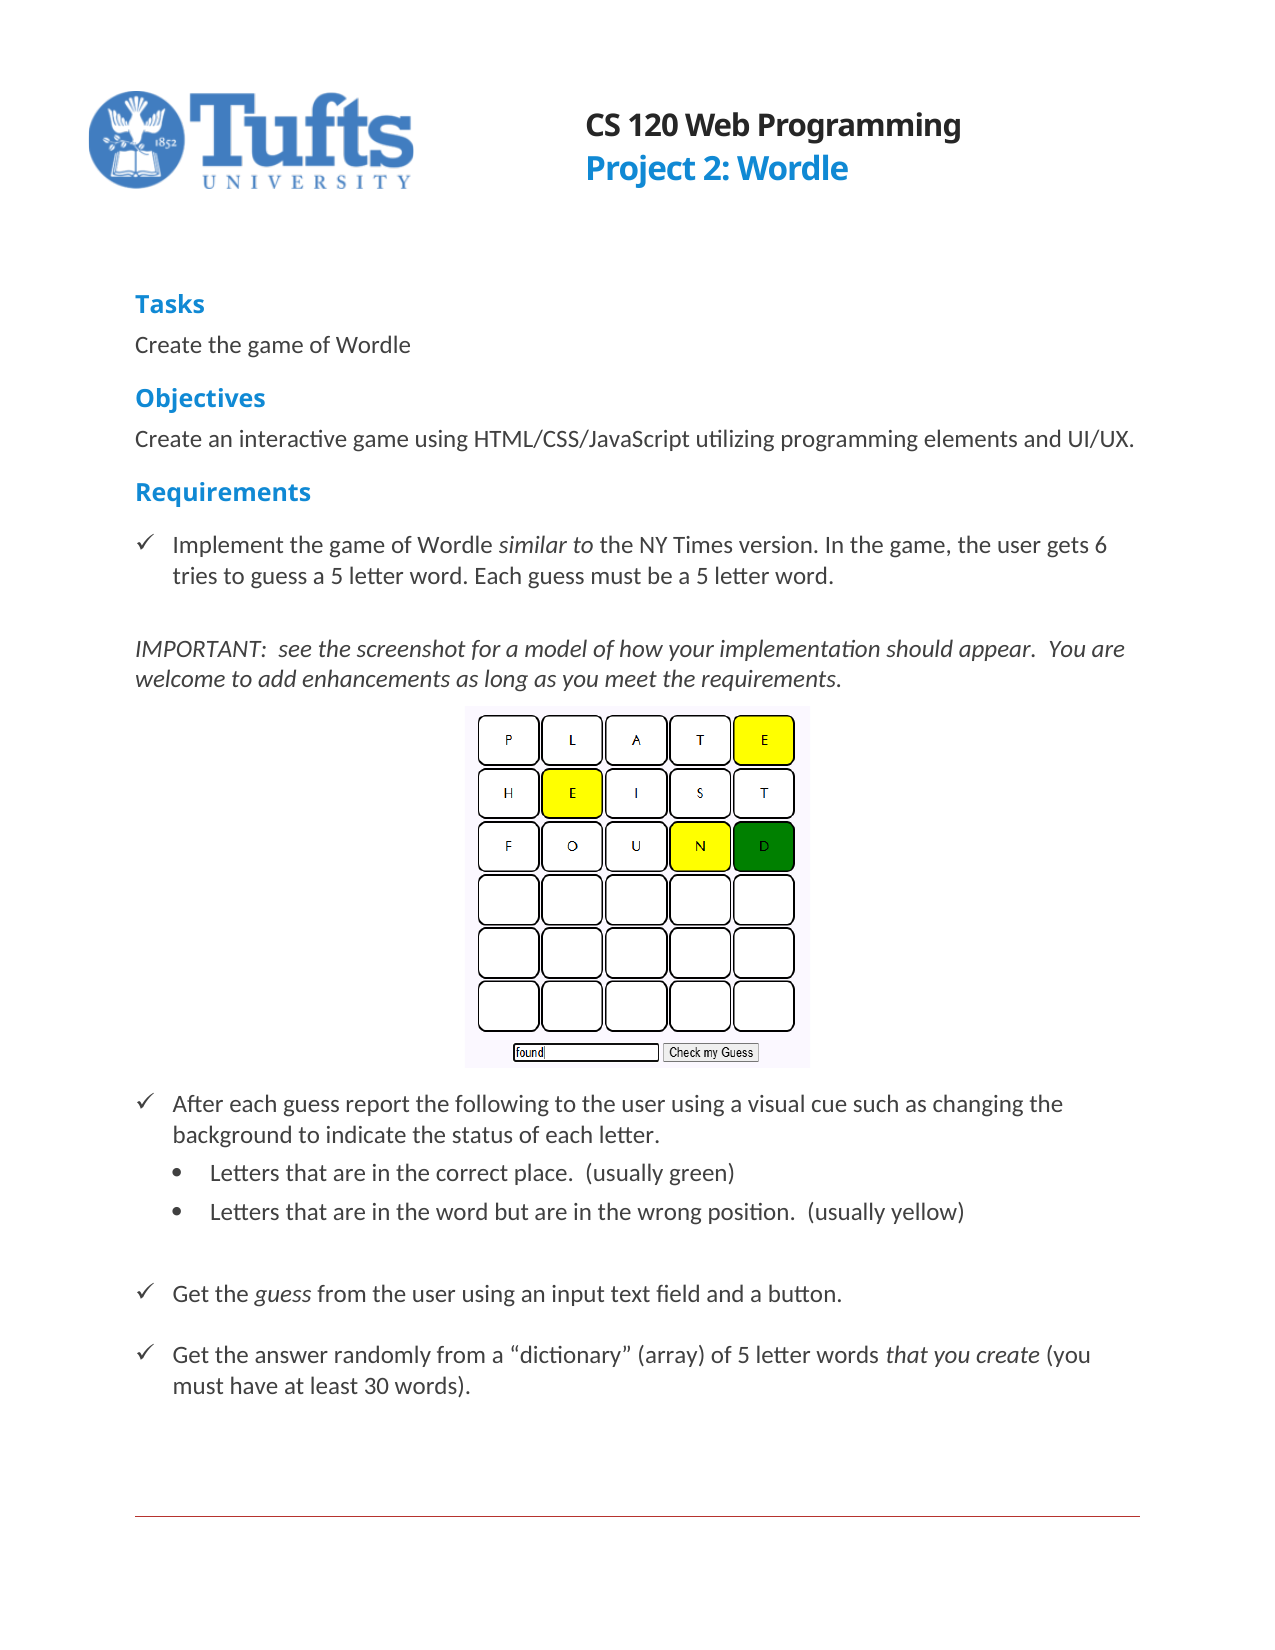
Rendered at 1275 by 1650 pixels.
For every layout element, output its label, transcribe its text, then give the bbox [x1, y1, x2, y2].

title CS 120 Web Programming Project 2: Wordle [585, 102, 1140, 191]
subtitle Letters that are in the word but are in the wrong position. (usually yellow) [172, 1196, 1140, 1227]
subtitle Requirements [135, 474, 1140, 509]
text Create an interactive game using HTML/CSS/JavaScript utilizing programming elements and UI/UX. [135, 423, 1140, 454]
list Get the guess from the user using an input text field and a button. [135, 1278, 1140, 1339]
subtitle Tasks [135, 287, 1140, 321]
subtitle Objectives [135, 381, 1140, 415]
list Get the answer randomly from a “dictionary” (array) of 5 letter words that you create (you must have at least 30 words). [135, 1339, 1140, 1400]
text Create the game of Wordle [135, 329, 1140, 360]
text IMPORTANT: see the screenshot for a model of how your implementation should appear. You are welcome to add enhancements as long as you meet the requirements. [135, 633, 1140, 694]
picture [464, 706, 811, 1068]
subtitle After each guess report the following to the user using a visual cue such as changing the background to indicate the status of each letter. [135, 1088, 1140, 1149]
picture [88, 91, 414, 189]
subtitle Implement the game of Wordle similar to the NY Times version. In the game, the user gets 6 tries to guess a 5 letter word. Each guess must be a 5 letter word. [135, 529, 1140, 624]
subtitle Letters that are in the correct place. (usually green) [172, 1158, 1140, 1188]
